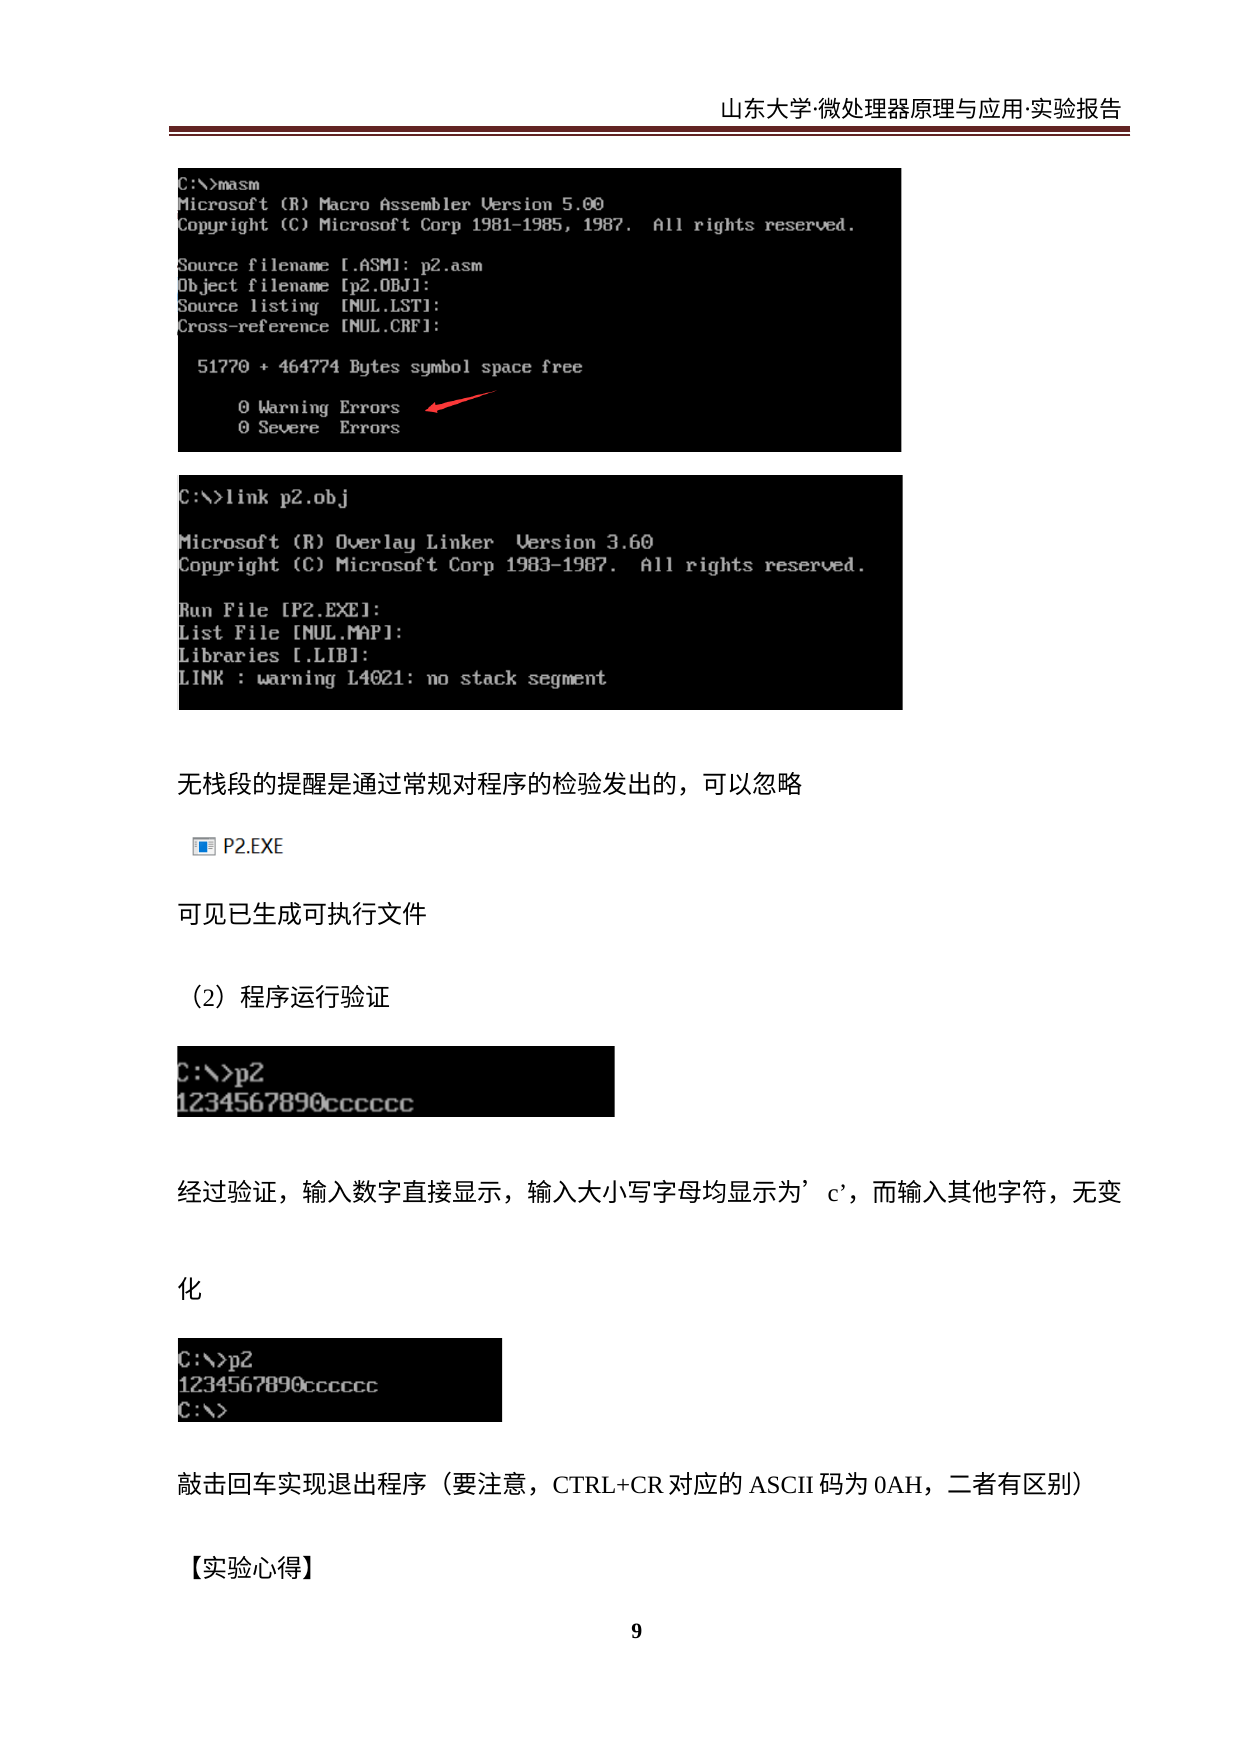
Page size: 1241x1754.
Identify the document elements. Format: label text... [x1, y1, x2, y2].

text 可见已生成可执行文件 [177, 880, 1122, 945]
text 敲击回车实现退出程序（要注意，CTRL+CR对应的ASCII码为0AH，二者有区别） [177, 1451, 1122, 1516]
text 【实验心得】 [177, 1534, 1122, 1599]
picture [177, 833, 549, 863]
picture [177, 1338, 503, 1422]
text 无栈段的提醒是通过常规对程序的检验发出的，可以忽略 [177, 750, 1122, 815]
text （2）程序运行验证 [177, 963, 1122, 1028]
text 经过验证，输入数字直接显示，输入大小写字母均显示为’c’，而输入其他字符，无变化 [177, 1158, 1122, 1321]
picture [177, 1046, 615, 1117]
picture [177, 475, 903, 710]
picture [177, 168, 902, 452]
